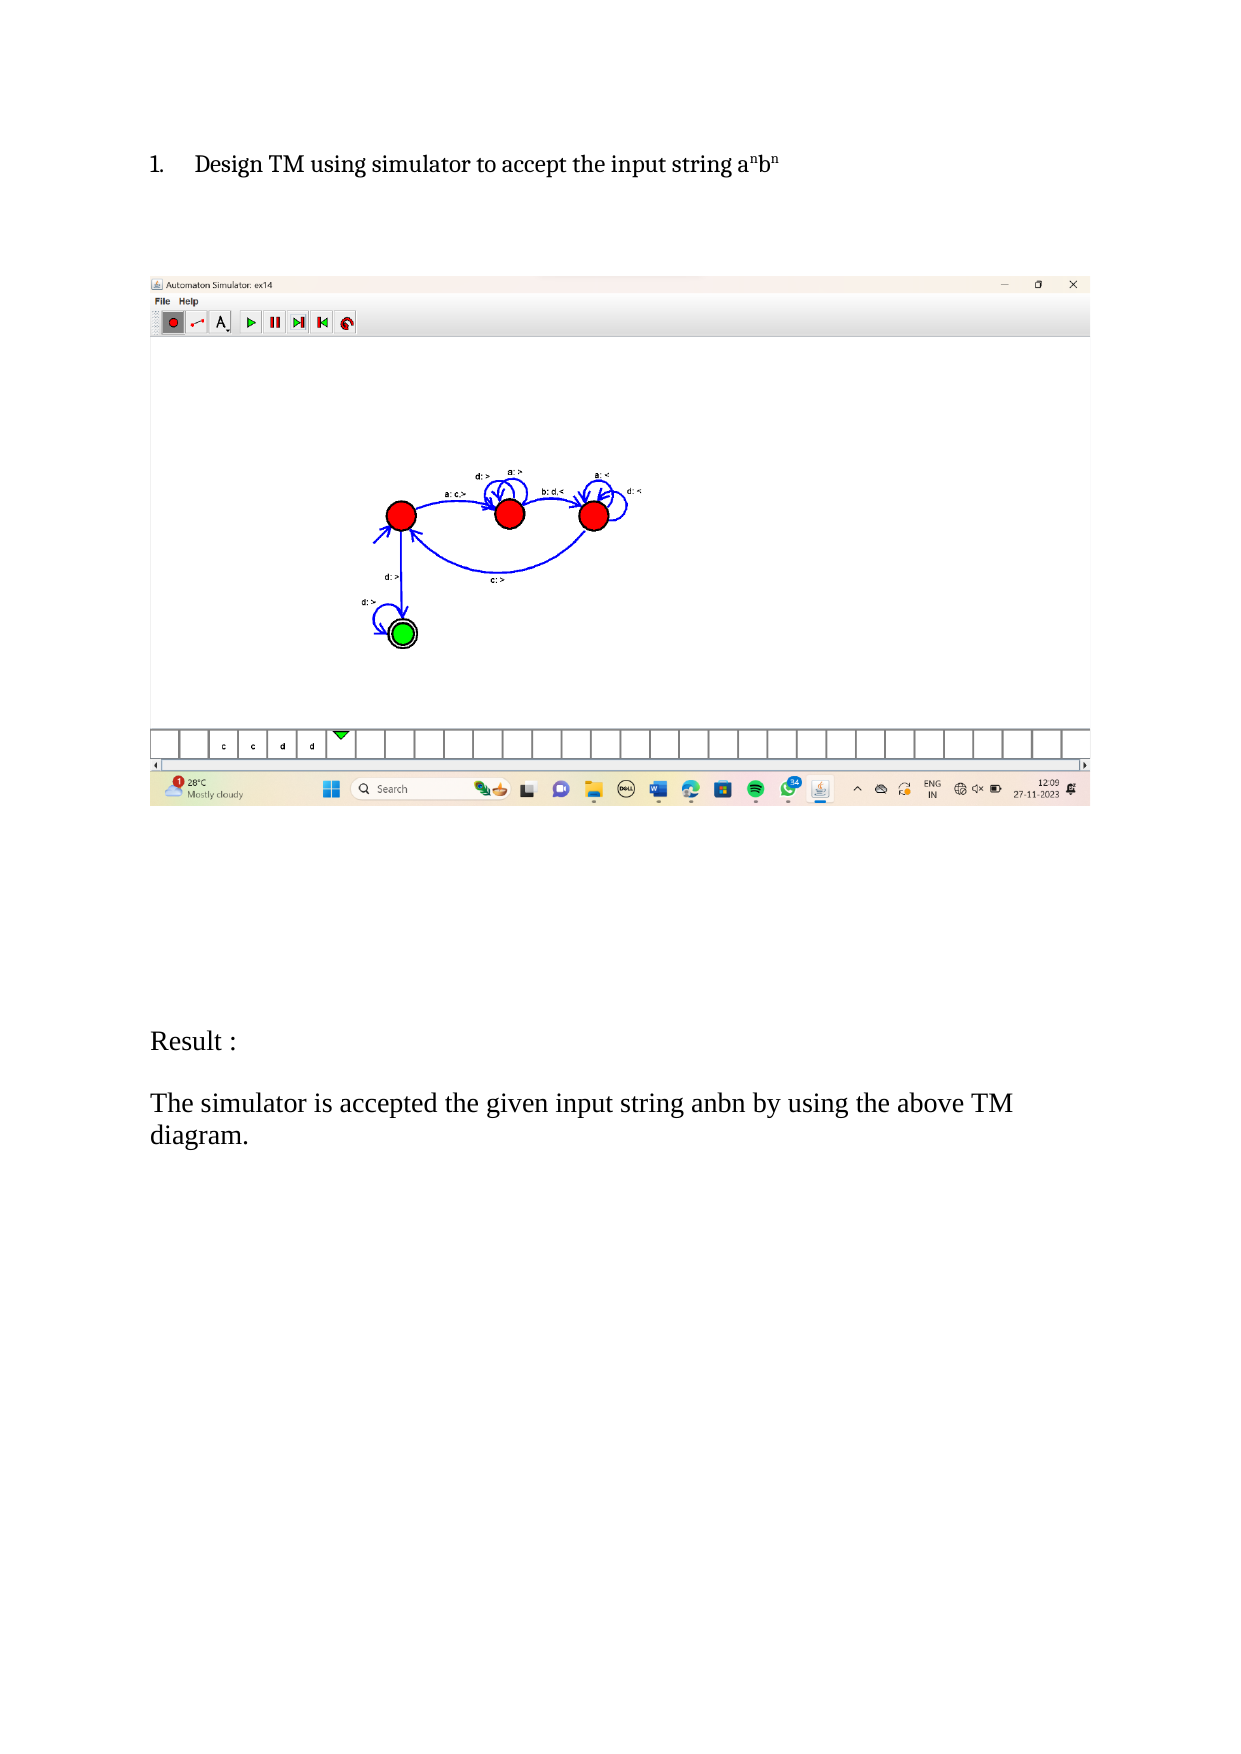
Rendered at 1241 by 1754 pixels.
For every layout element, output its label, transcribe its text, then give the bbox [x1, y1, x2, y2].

text Result : [150, 1024, 1090, 1057]
list Design TM using simulator to accept the input string anbn [150, 150, 1090, 179]
picture [150, 276, 1091, 806]
text The simulator is accepted the given input string anbn by using the above TM diagram. [150, 1086, 1090, 1151]
